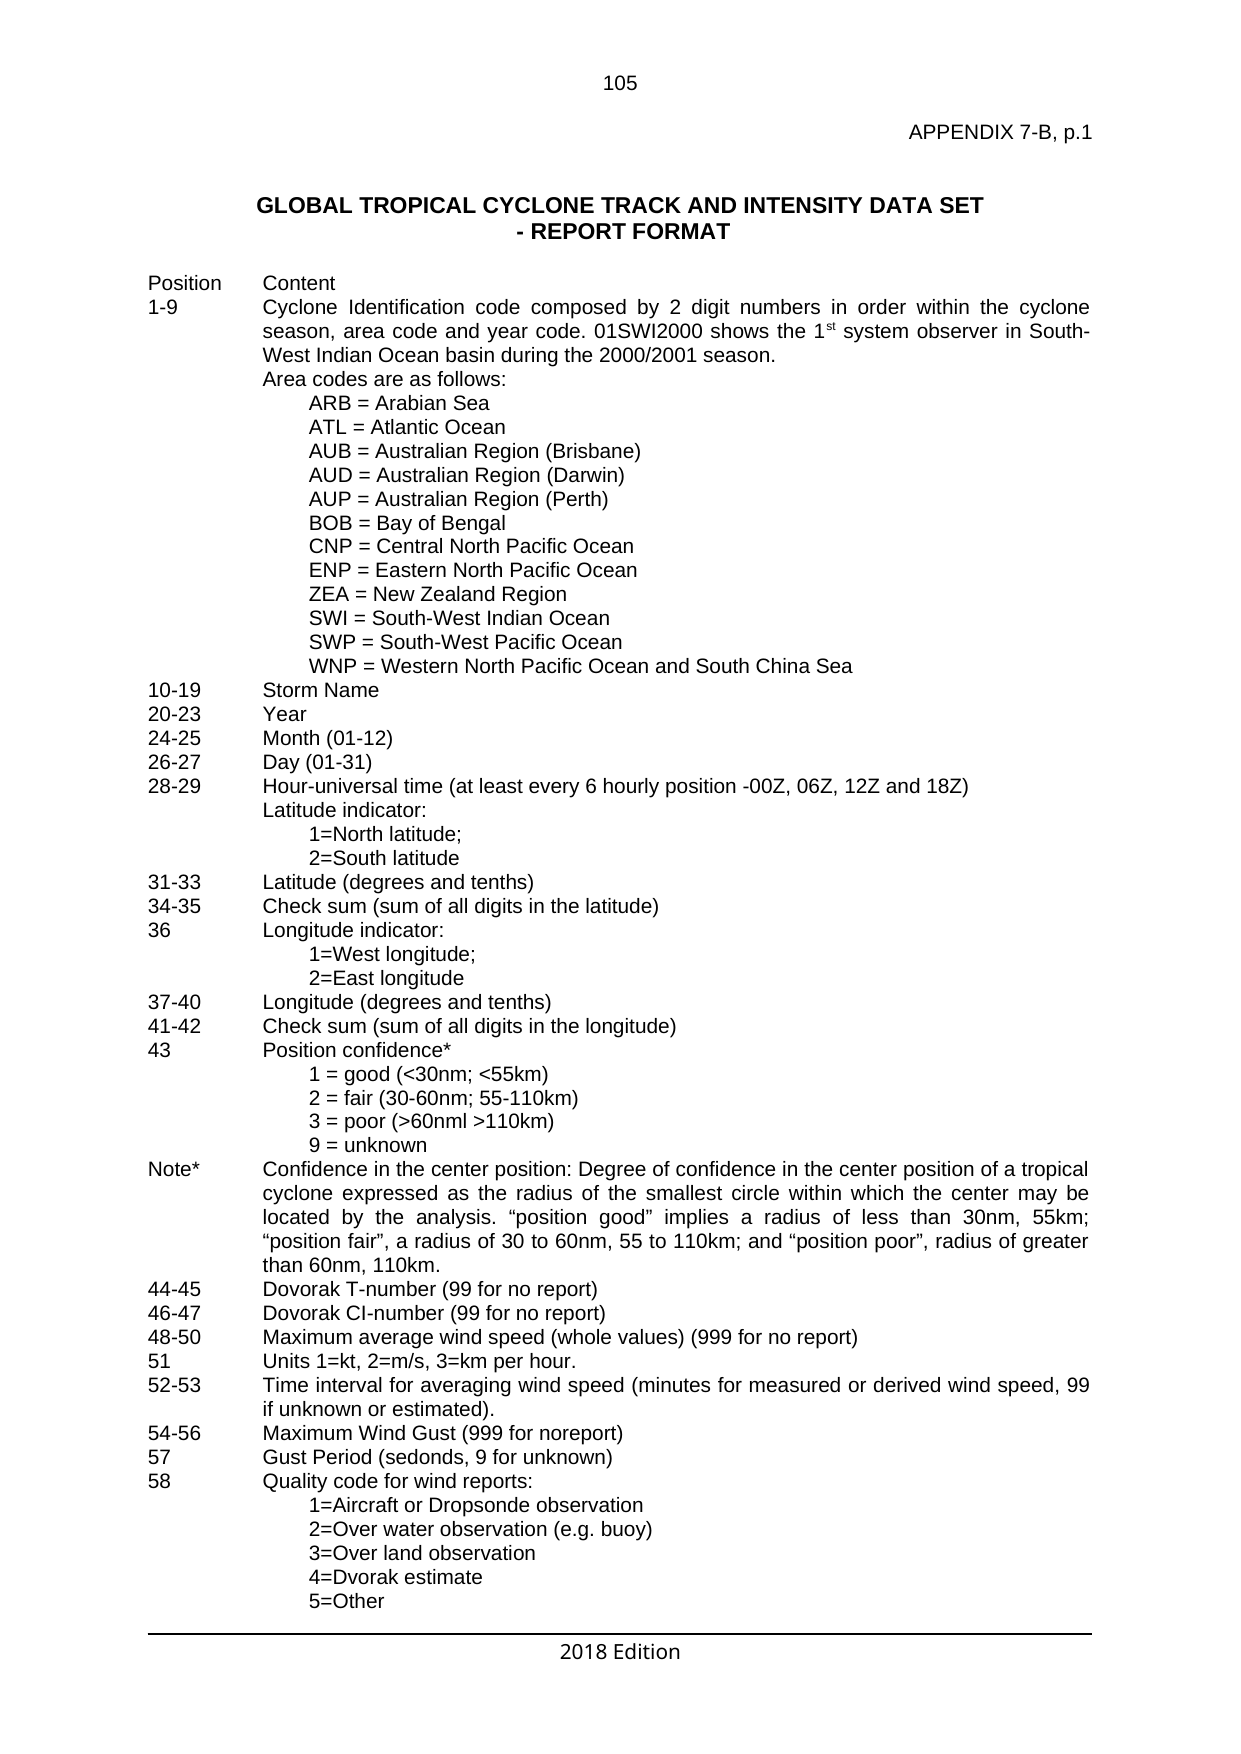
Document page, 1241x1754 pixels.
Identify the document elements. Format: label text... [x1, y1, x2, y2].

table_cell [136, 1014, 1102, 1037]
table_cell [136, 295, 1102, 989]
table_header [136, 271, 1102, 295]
text - REPORT FORMAT [148, 218, 1092, 244]
text GLOBAL TROPICAL CYCLONE TRACK AND INTENSITY DATA SET [148, 192, 1092, 218]
subtitle APPENDIX 7-B, p.1 [148, 120, 1092, 144]
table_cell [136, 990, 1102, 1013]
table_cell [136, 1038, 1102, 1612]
